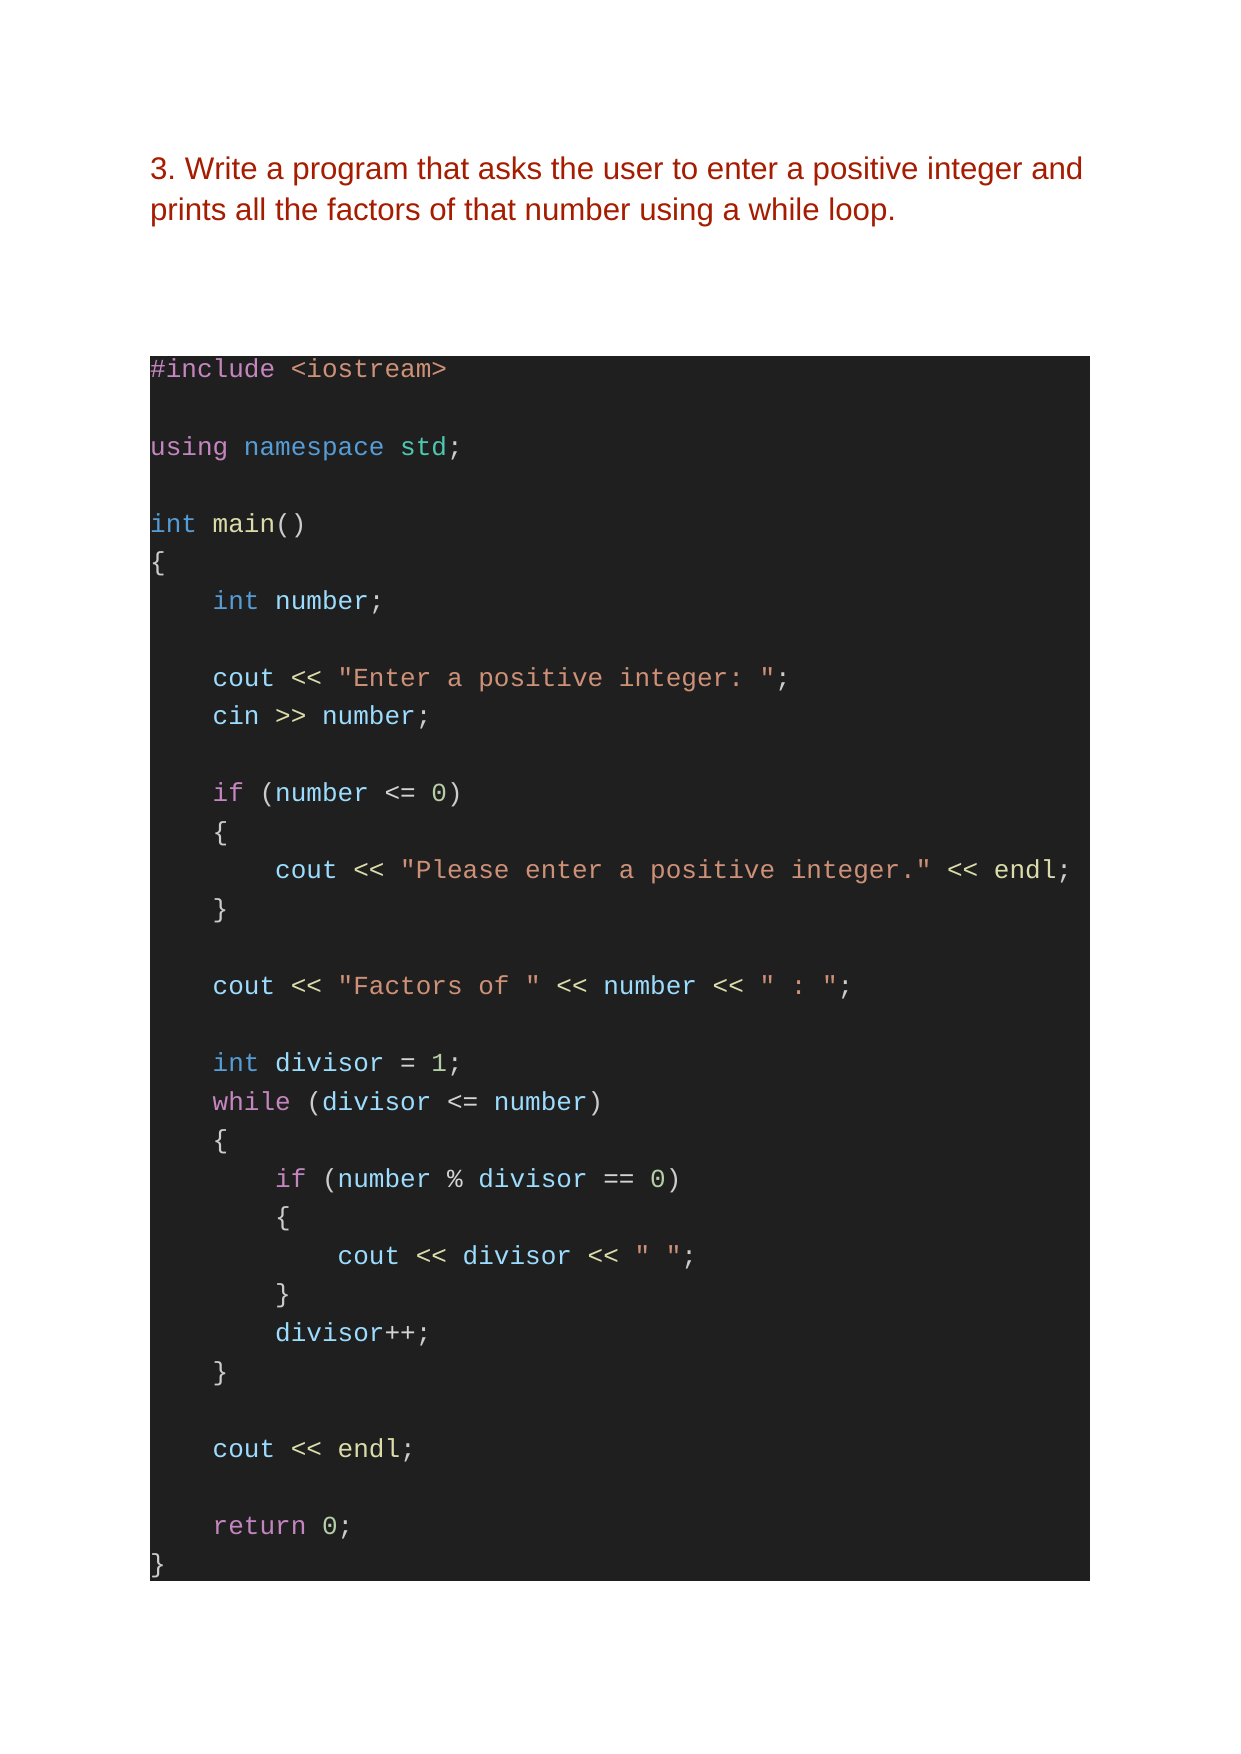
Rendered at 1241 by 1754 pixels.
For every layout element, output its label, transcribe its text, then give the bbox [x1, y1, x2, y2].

text divisor++; [150, 1320, 1090, 1349]
text } [150, 1551, 1090, 1581]
text prints all the factors of that number using a while loop. [150, 191, 1090, 227]
text { [150, 819, 1090, 848]
text int number; [150, 587, 1090, 617]
text 3. Write a program that asks the user to enter a positive integer and [150, 150, 1090, 186]
text return 0; [150, 1512, 1090, 1542]
text #include <iostream> [150, 356, 1090, 386]
text while (divisor <= number) [150, 1088, 1090, 1118]
text if (number % divisor == 0) [150, 1166, 1090, 1195]
text int divisor = 1; [150, 1050, 1090, 1079]
text cout << endl; [150, 1435, 1090, 1465]
text { [150, 549, 1090, 578]
text } [150, 1281, 1090, 1311]
text cout << divisor << " "; [150, 1243, 1090, 1272]
text } [150, 1358, 1090, 1388]
text cin >> number; [150, 703, 1090, 733]
text if (number <= 0) [150, 780, 1090, 810]
text using namespace std; [150, 433, 1090, 463]
text { [150, 1204, 1090, 1234]
text int main() [150, 510, 1090, 540]
text { [150, 1127, 1090, 1157]
text cout << "Factors of " << number << " : "; [150, 973, 1090, 1002]
text cout << "Enter a positive integer: "; [150, 664, 1090, 694]
text } [150, 896, 1090, 925]
text cout << "Please enter a positive integer." << endl; [150, 857, 1090, 887]
